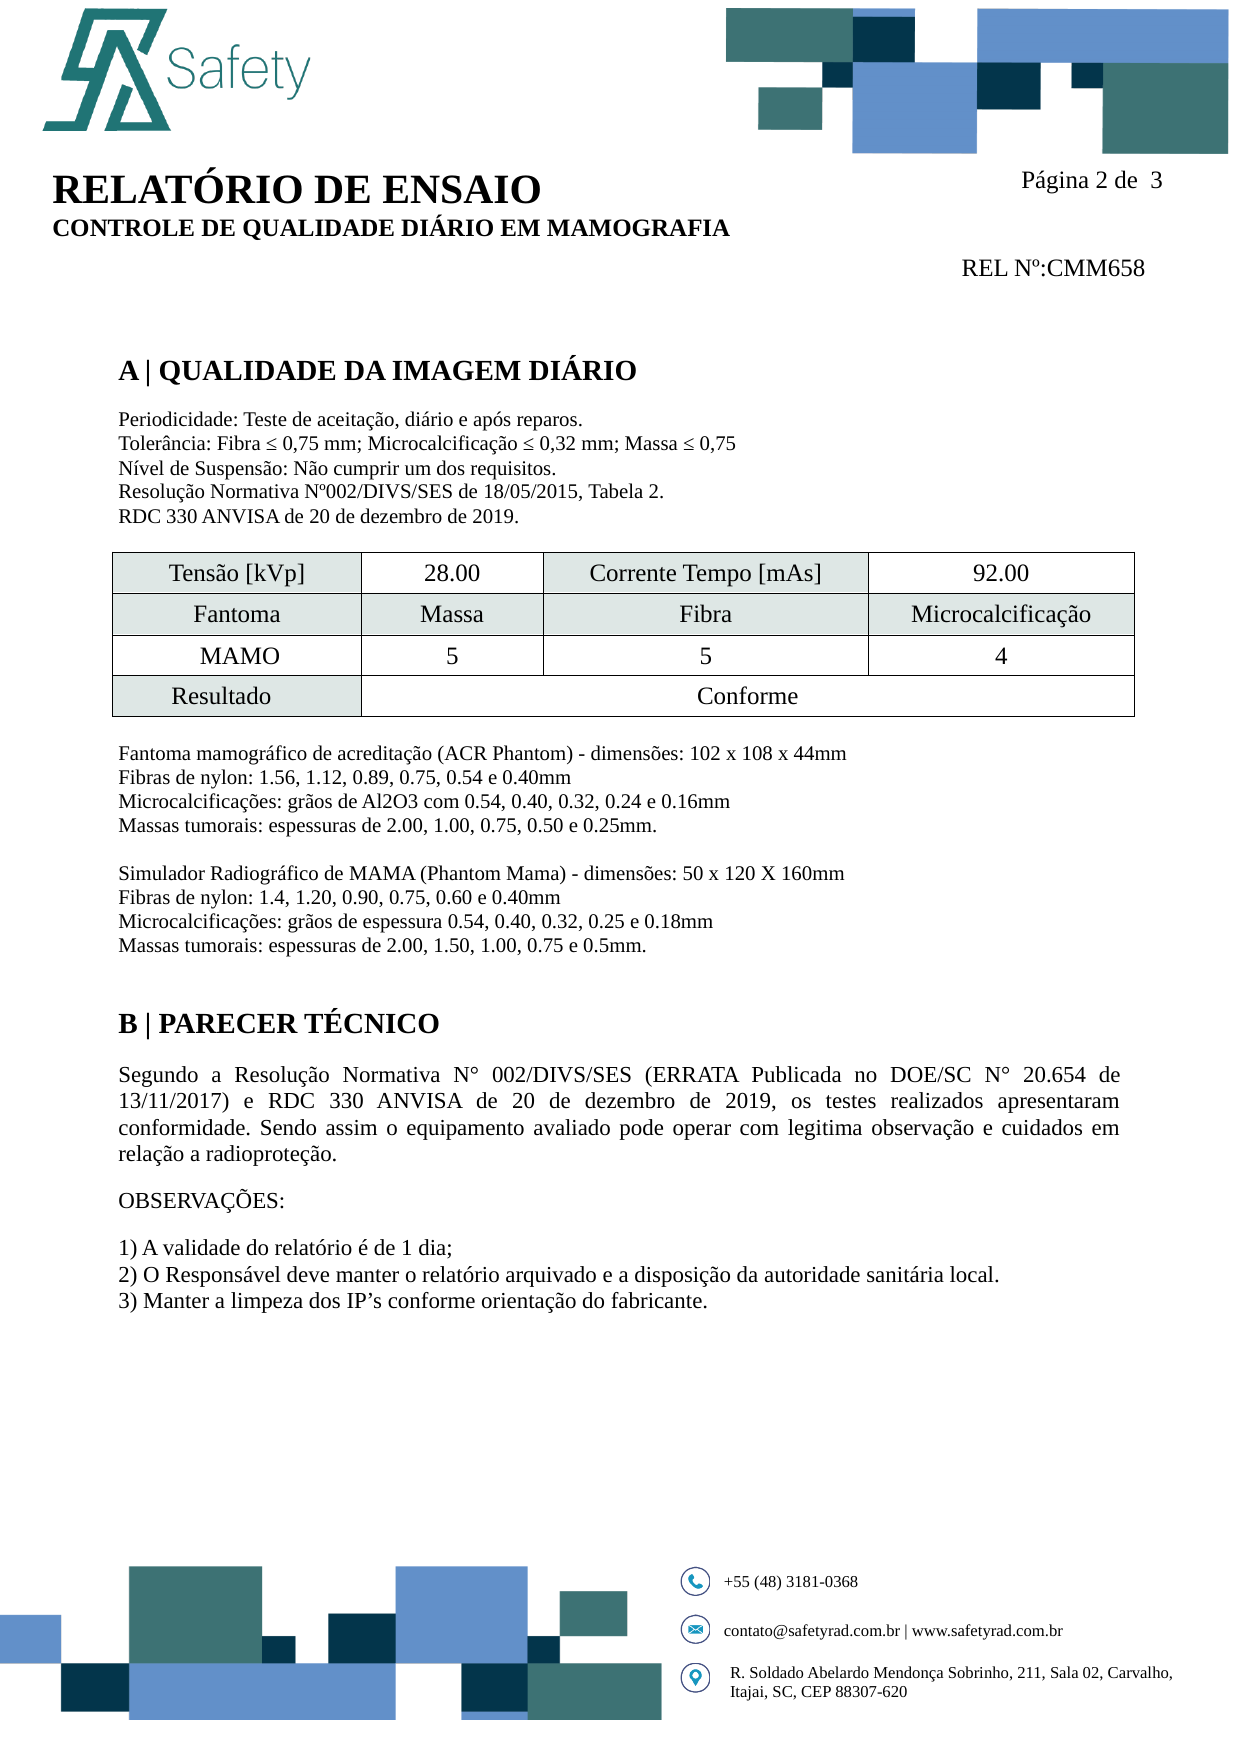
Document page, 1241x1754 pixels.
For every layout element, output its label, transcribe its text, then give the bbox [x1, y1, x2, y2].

picture [42, 8, 311, 131]
text Microcalcificações: grãos de espessura 0.54, 0.40, 0.32, 0.25 e 0.18mm [118, 909, 1122, 933]
table_cell Microcalcificação [869, 594, 1134, 634]
table_header 28.00 [362, 553, 543, 592]
text RDC 330 ANVISA de 20 de dezembro de 2019. [118, 503, 1122, 528]
text Microcalcificações: grãos de Al2O3 com 0.54, 0.40, 0.32, 0.24 e 0.16mm [118, 789, 1122, 813]
table_cell Fantoma [113, 594, 361, 634]
text Periodicidade: Teste de aceitação, diário e após reparos. [118, 407, 1122, 431]
picture [680, 1663, 710, 1693]
text A | QUALIDADE DA IMAGEM DIÁRIO [118, 353, 1122, 386]
table_header Tensão [kVp] [113, 553, 361, 592]
table_cell 4 [869, 636, 1134, 675]
table_cell Massa [362, 594, 543, 634]
table_header 92.00 [869, 553, 1134, 592]
table_cell 5 [544, 636, 868, 675]
text Tolerância: Fibra ≤ 0,75 mm; Microcalcificação ≤ 0,32 mm; Massa ≤ 0,75 [118, 431, 1122, 455]
text Massas tumorais: espessuras de 2.00, 1.50, 1.00, 0.75 e 0.5mm. [118, 933, 1122, 957]
table_cell Fibra [544, 594, 868, 634]
text Resolução Normativa Nº002/DIVS/SES de 18/05/2015, Tabela 2. [118, 479, 1122, 503]
text Simulador Radiográfico de MAMA (Phantom Mama) - dimensões: 50 x 120 X 160mm [118, 861, 1122, 885]
table_cell 5 [362, 636, 543, 675]
picture [725, 8, 1229, 154]
text Nível de Suspensão: Não cumprir um dos requisitos. [118, 455, 1122, 479]
text Massas tumorais: espessuras de 2.00, 1.00, 0.75, 0.50 e 0.25mm. [118, 813, 1122, 837]
table_cell Conforme [362, 676, 1134, 716]
text 3) Manter a limpeza dos IP’s conforme orientação do fabricante. [118, 1287, 1122, 1313]
text Fantoma mamográfico de acreditação (ACR Phantom) - dimensões: 102 x 108 x 44mm [118, 741, 1122, 764]
picture [0, 1566, 662, 1720]
picture [680, 1566, 710, 1596]
text Segundo a Resolução Normativa N° 002/DIVS/SES (ERRATA Publicada no DOE/SC N° 20.654 de 13/11/2017) e RDC 330 ANVISA de 20 de dezembro de 2019, os testes realizados apresentaram conformidade. Sendo assim o equipamento avaliado pode operar com legitima observação e cuidados em relação a radioproteção. [118, 1061, 1122, 1166]
text 1) A validade do relatório é de 1 dia; [118, 1234, 1122, 1261]
text OBSERVAÇÕES: [118, 1187, 1122, 1214]
text 2) O Responsável deve manter o relatório arquivado e a disposição da autoridade sanitária local. [118, 1261, 1122, 1287]
text Fibras de nylon: 1.56, 1.12, 0.89, 0.75, 0.54 e 0.40mm [118, 764, 1122, 789]
text Fibras de nylon: 1.4, 1.20, 0.90, 0.75, 0.60 e 0.40mm [118, 885, 1122, 909]
table_cell MAMO [113, 636, 361, 675]
text B | PARECER TÉCNICO [118, 1007, 1122, 1040]
table_header Corrente Tempo [mAs] [544, 553, 868, 592]
picture [680, 1614, 710, 1644]
table_cell Resultado [113, 676, 361, 716]
